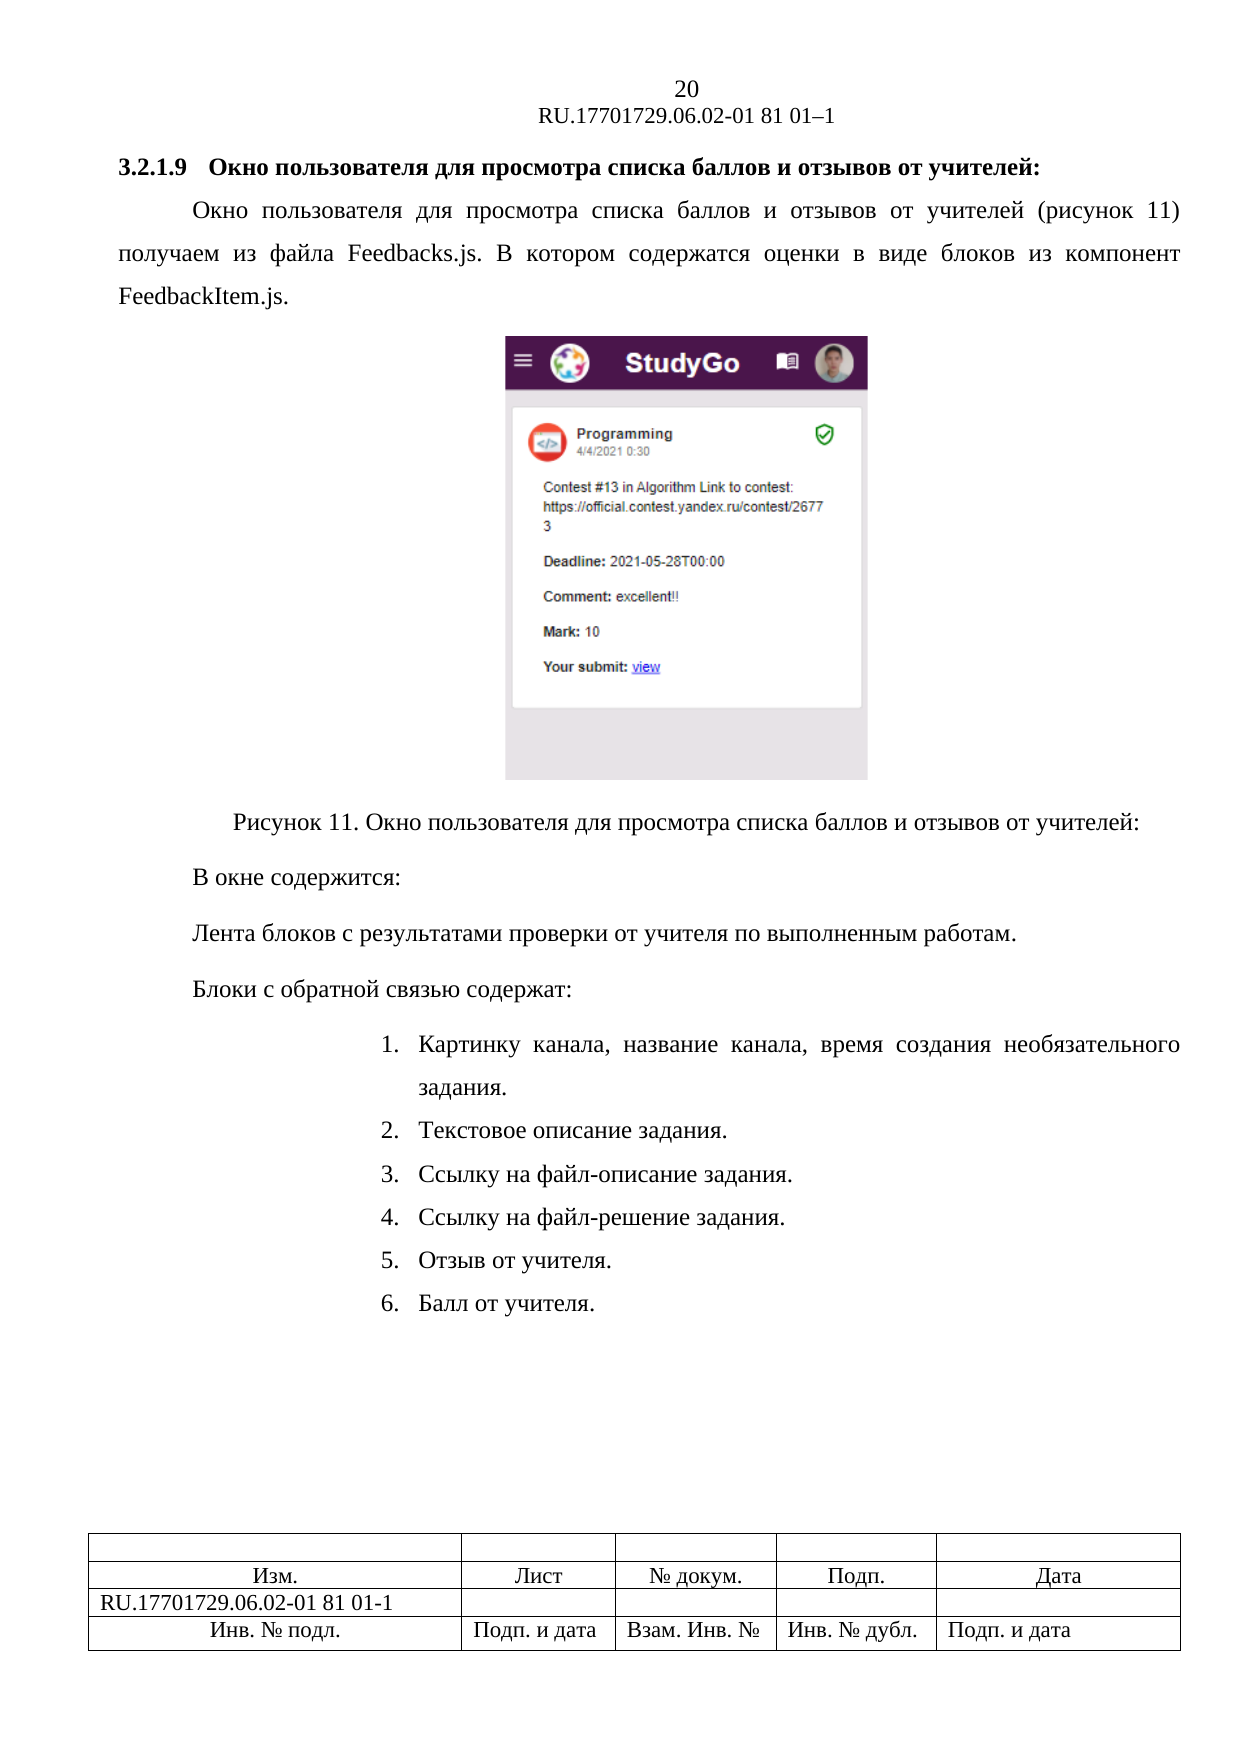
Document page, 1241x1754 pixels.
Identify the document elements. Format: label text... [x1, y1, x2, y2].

list Отзыв от учителя. [381, 1245, 1181, 1274]
picture [505, 336, 868, 780]
list Текстовое описание задания. [381, 1116, 1181, 1144]
text Лента блоков с результатами проверки от учителя по выполненным работам. [118, 918, 1181, 947]
text Окно пользователя для просмотра списка баллов и отзывов от учителей (рисунок 11) получаем из файла Feedbacks.js. В котором содержатся оценки в виде блоков из компонент FeedbackItem.js. [118, 195, 1181, 310]
text В окне содержится: [118, 862, 1181, 891]
text Блоки с обратной связью содержат: [118, 974, 1181, 1002]
list Картинку канала, название канала, время создания необязательного задания. [381, 1029, 1181, 1101]
list Ссылку на файл-описание задания. [381, 1159, 1181, 1187]
list Балл от учителя. [381, 1288, 1181, 1317]
list Ссылку на файл-решение задания. [381, 1202, 1181, 1231]
text Рисунок 11. Окно пользователя для просмотра списка баллов и отзывов от учителей: [118, 807, 1181, 836]
subtitle Окно пользователя для просмотра списка баллов и отзывов от учителей: [118, 152, 1181, 181]
